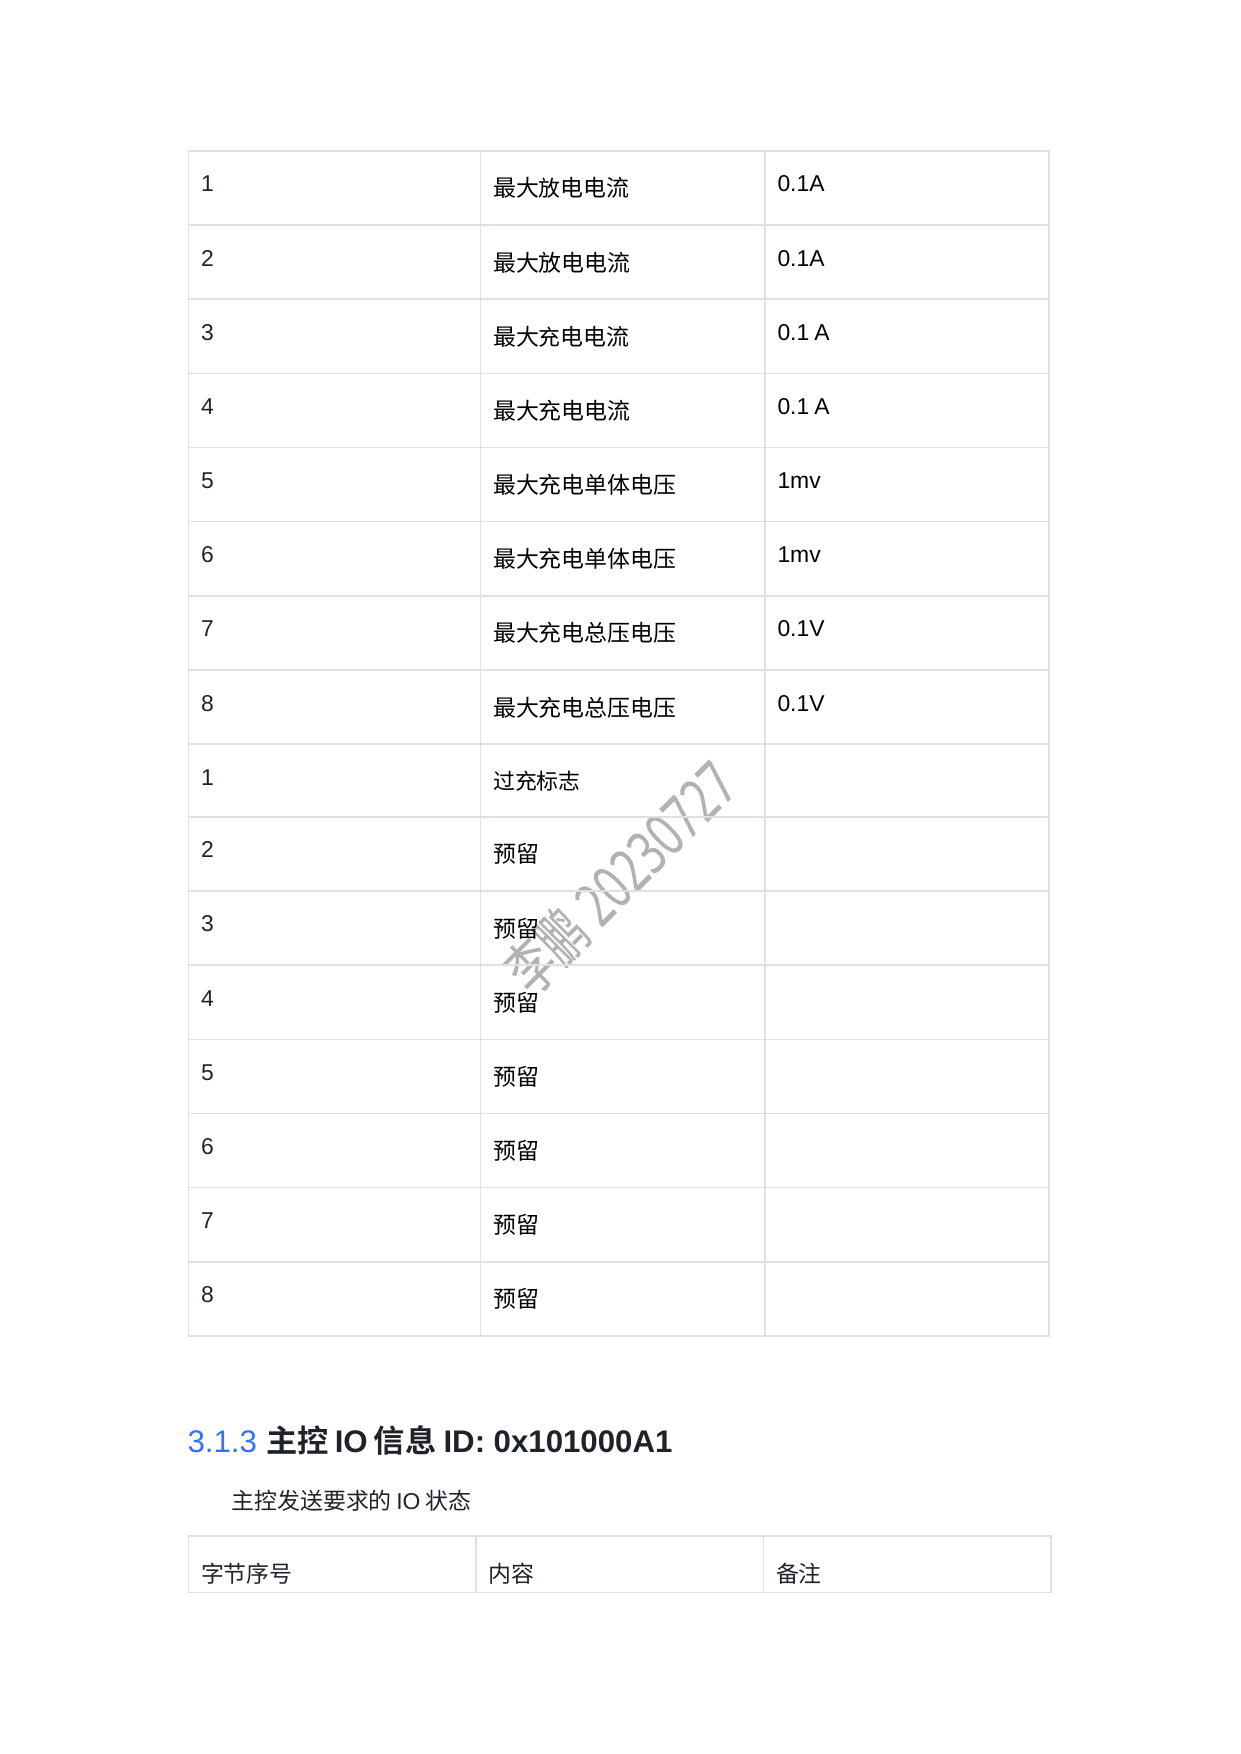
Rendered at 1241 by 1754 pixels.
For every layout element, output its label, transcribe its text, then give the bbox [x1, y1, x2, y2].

table_cell 3 [189, 892, 480, 964]
table_cell [766, 1263, 1048, 1335]
table_cell [766, 966, 1048, 1038]
table_cell 最大充电单体电压 [481, 448, 764, 521]
table_cell 过充标志 [481, 745, 764, 816]
table_cell 最大充电总压电压 [481, 671, 764, 743]
table_cell 预留 [481, 892, 764, 964]
table_cell 0.1A [766, 226, 1048, 298]
table_header 内容 [477, 1537, 763, 1592]
table_cell 3 [189, 300, 480, 372]
table_cell 最大充电总压电压 [481, 597, 764, 669]
table_cell 0.1V [766, 671, 1048, 743]
table_cell 预留 [481, 966, 764, 1038]
table_cell 7 [189, 597, 480, 669]
table_cell 2 [189, 818, 480, 890]
table_cell 7 [189, 1188, 480, 1261]
table_cell 5 [189, 1040, 480, 1113]
table_cell 8 [189, 671, 480, 743]
table_cell 8 [189, 1263, 480, 1335]
table_cell 6 [189, 1114, 480, 1187]
table_cell 6 [189, 522, 480, 595]
table_cell 4 [189, 374, 480, 447]
table_cell 5 [189, 448, 480, 521]
table_cell 0.1 A [766, 300, 1048, 372]
table_cell 0.1A [766, 152, 1048, 224]
table_header 备注 [764, 1537, 1050, 1592]
text 3.1.3 主控IO信息 ID: 0x [187, 1416, 1053, 1461]
table_cell 最大充电电流 [481, 300, 764, 372]
text 主控发送要求的IO状态 [187, 1483, 1053, 1516]
table_cell 最大放电电流 [481, 152, 764, 224]
table_cell 预留 [481, 818, 764, 890]
table_cell 预留 [481, 1188, 764, 1261]
table_cell 4 [189, 966, 480, 1038]
table_cell [766, 745, 1048, 816]
table_cell [766, 818, 1048, 890]
table_cell 最大充电单体电压 [481, 522, 764, 595]
table_cell 预留 [481, 1040, 764, 1113]
table_cell 1mv [766, 522, 1048, 595]
table_cell [766, 1114, 1048, 1187]
table_cell 最大充电电流 [481, 374, 764, 447]
table_cell 2 [189, 226, 480, 298]
table_cell 0.1V [766, 597, 1048, 669]
table_cell 1 [189, 152, 480, 224]
table_cell 预留 [481, 1114, 764, 1187]
table_header 字节序号 [189, 1537, 475, 1592]
table_cell [766, 892, 1048, 964]
table_cell 1 [189, 745, 480, 816]
table_cell [766, 1040, 1048, 1113]
table_cell 0.1 A [766, 374, 1048, 447]
table_cell [766, 1188, 1048, 1261]
table_cell 1mv [766, 448, 1048, 521]
table_cell 预留 [481, 1263, 764, 1335]
table_cell 最大放电电流 [481, 226, 764, 298]
